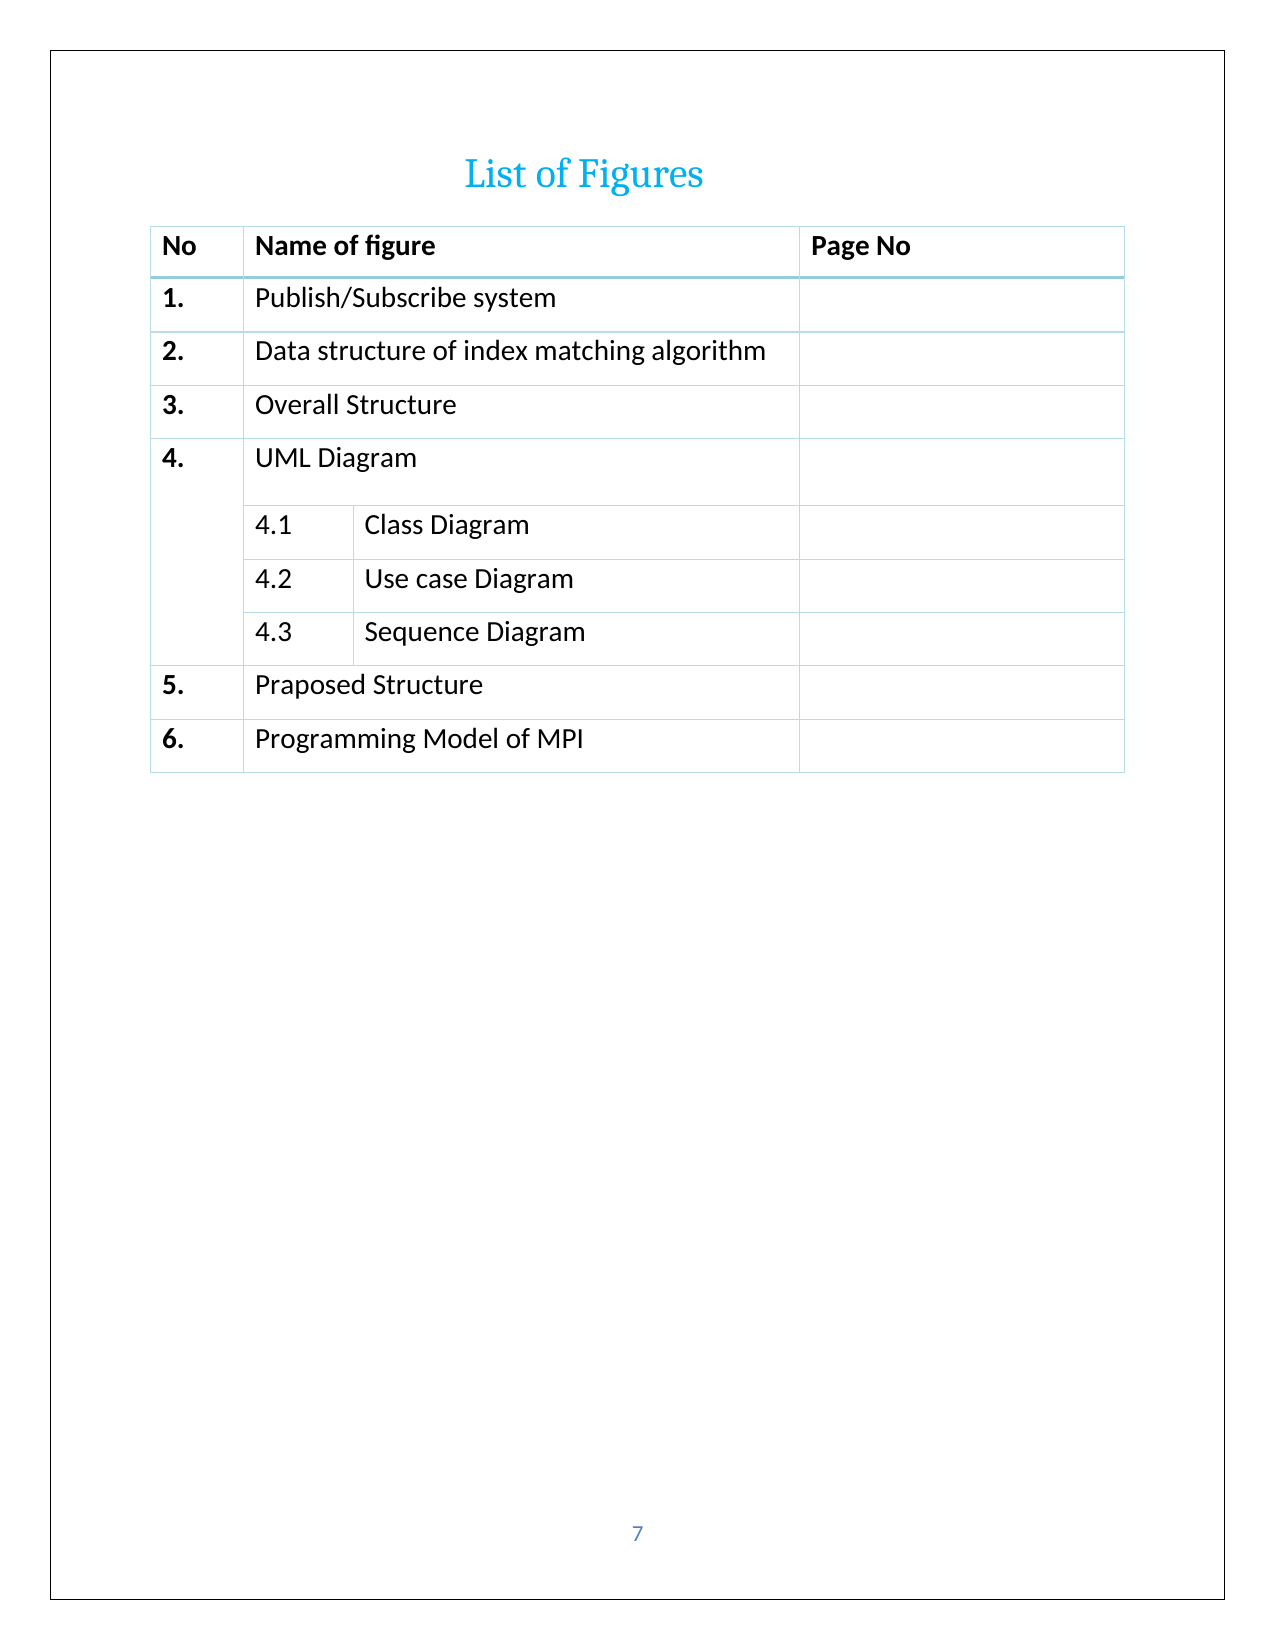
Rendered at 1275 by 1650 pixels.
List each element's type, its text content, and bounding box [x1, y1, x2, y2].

table_cell Overall Structure [244, 386, 799, 438]
table_cell 2. [151, 333, 243, 385]
table_cell [800, 386, 1124, 438]
table_cell Programming Model of MPI [244, 720, 799, 772]
table_cell Publish/Subscribe system [244, 279, 799, 331]
table_cell Class Diagram [354, 506, 799, 559]
table_cell Data structure of index matching algorithm [244, 333, 799, 385]
table_cell [800, 279, 1124, 331]
table_cell 4.1 [244, 506, 353, 559]
table_cell [800, 560, 1124, 612]
text List of Figures [150, 150, 1125, 198]
table_cell Praposed Structure [244, 666, 799, 719]
table_cell Use case Diagram [354, 560, 799, 612]
table_cell [800, 613, 1124, 665]
table_cell 1. [151, 279, 243, 331]
table_cell 6. [151, 720, 243, 772]
table_header Page No [800, 227, 1124, 276]
table_cell [800, 506, 1124, 559]
table_cell 4. [151, 439, 243, 665]
table_cell 3. [151, 386, 243, 438]
table_cell [800, 439, 1124, 505]
table_header No [151, 227, 243, 276]
table_cell UML Diagram [244, 439, 799, 505]
table_cell 5. [151, 666, 243, 719]
table_cell Sequence Diagram [354, 613, 799, 665]
table_cell [800, 720, 1124, 772]
table_cell 4.2 [244, 560, 353, 612]
table_cell [800, 666, 1124, 719]
table_cell 4.3 [244, 613, 353, 665]
table_header Name of figure [244, 227, 799, 276]
table_cell [800, 333, 1124, 385]
